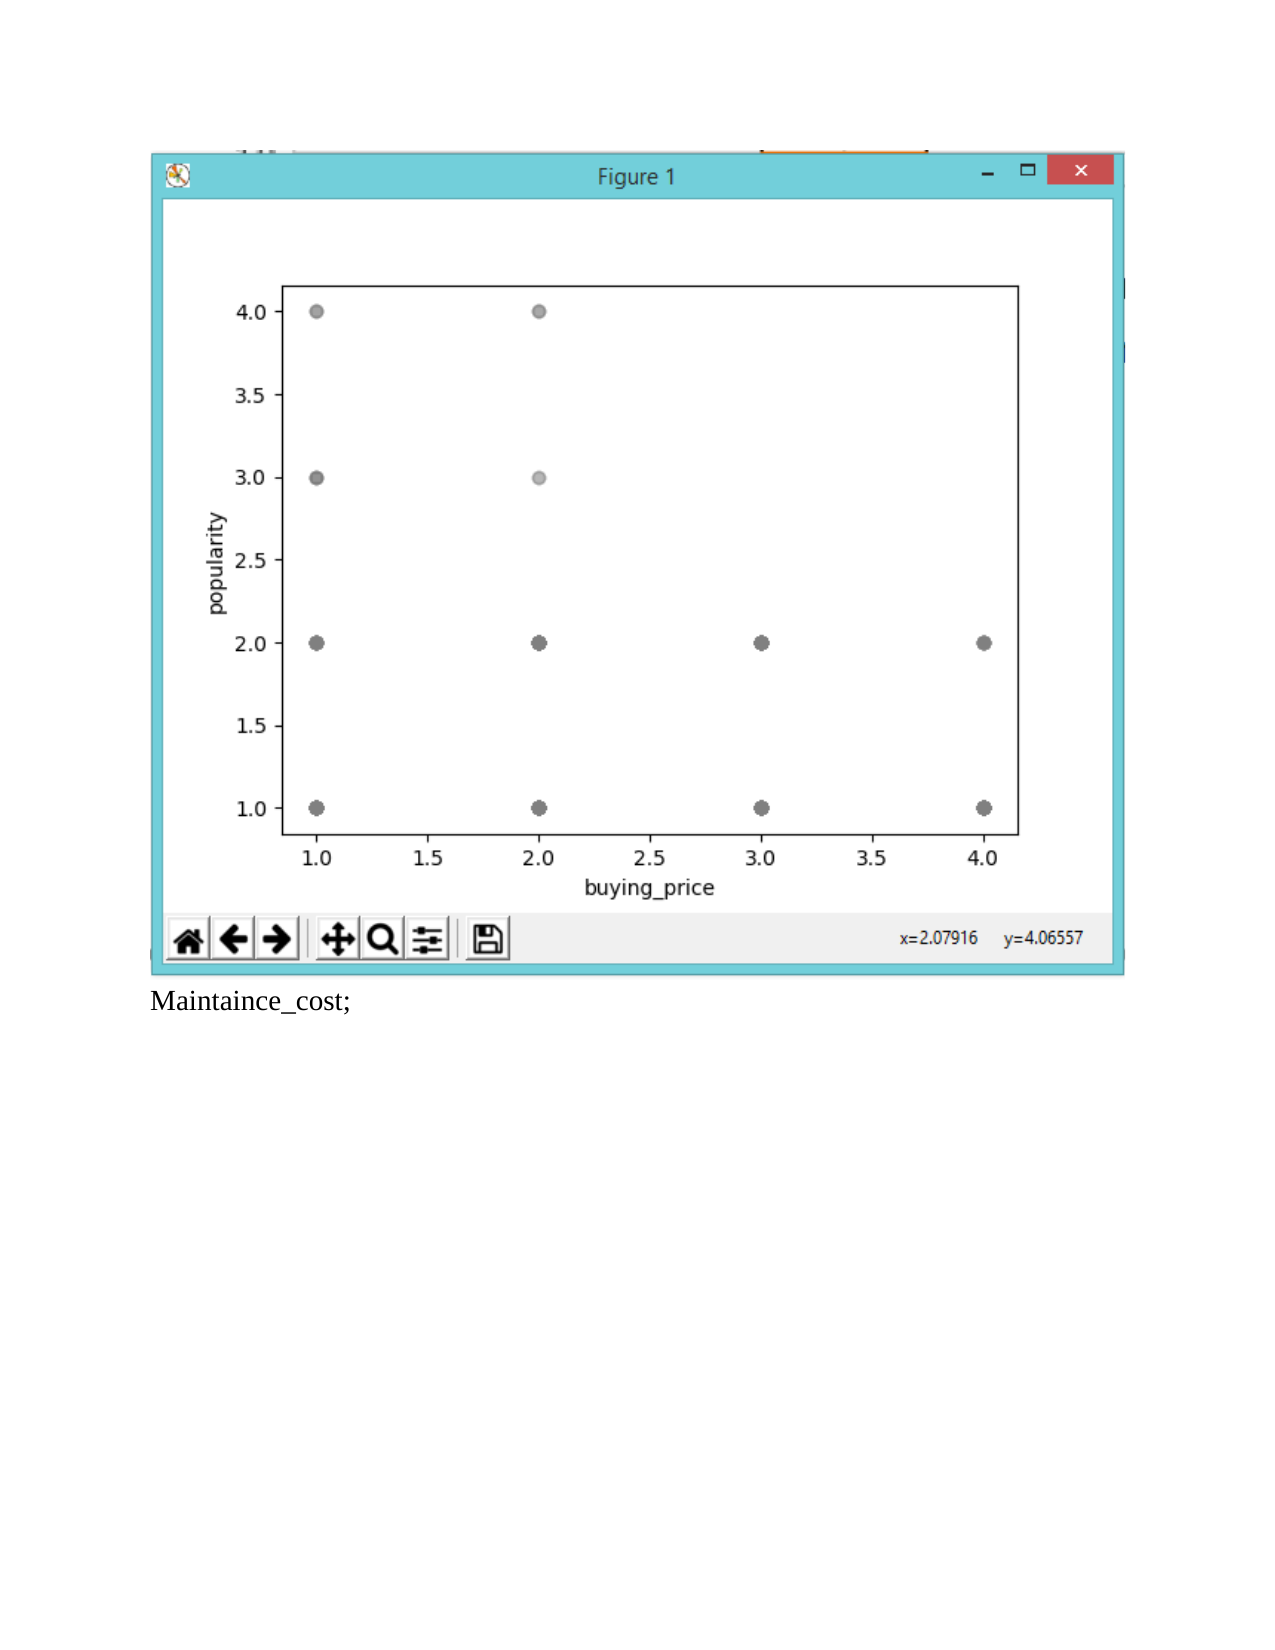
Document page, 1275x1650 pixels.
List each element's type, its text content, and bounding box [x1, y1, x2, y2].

picture [150, 150, 1125, 980]
text Maintaince_cost; [150, 983, 1125, 1017]
